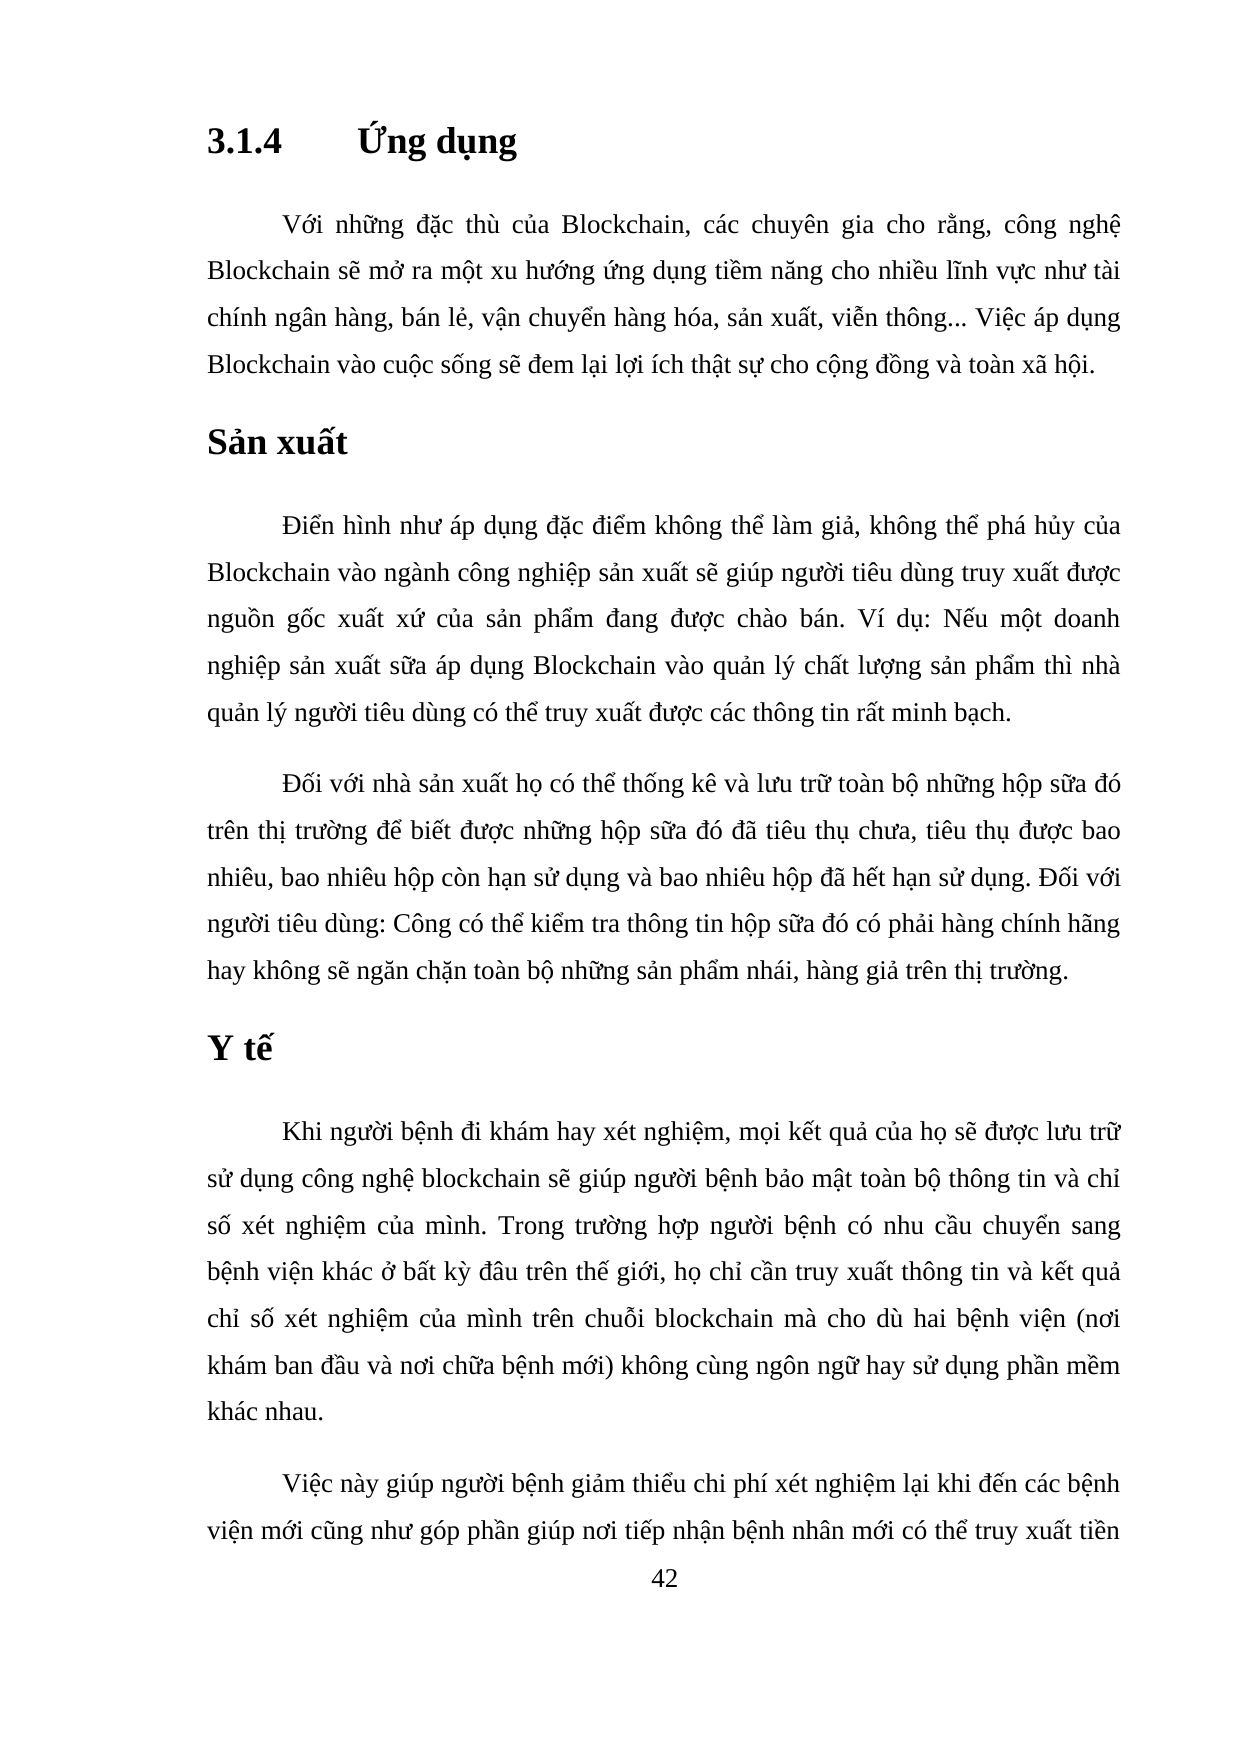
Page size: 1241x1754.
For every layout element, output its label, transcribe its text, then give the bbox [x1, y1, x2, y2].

text Điển hình như áp dụng đặc điểm không thể làm giả, không thể phá hủy của Blockchain vào ngành công nghiệp sản xuất sẽ giúp người tiêu dùng truy xuất được nguồn gốc xuất xứ của sản phẩm đang được chào bán. Ví dụ: Nếu một doanh nghiệp sản xuất sữa áp dụng Blockchain vào quản lý chất lượng sản phẩm thì nhà quản lý người tiêu dùng có thể truy xuất được các thông tin rất minh bạch. [207, 509, 1122, 727]
subtitle Sản xuất [207, 419, 1122, 463]
text Với những đặc thù của Blockchain, các chuyên gia cho rằng, công nghệ Blockchain sẽ mở ra một xu hướng ứng dụng tiềm năng cho nhiều lĩnh vực như tài chính ngân hàng, bán lẻ, vận chuyển hàng hóa, sản xuất, viễn thông... Việc áp dụng Blockchain vào cuộc sống sẽ đem lại lợi ích thật sự cho cộng đồng và toàn xã hội. [207, 208, 1122, 379]
text Khi người bệnh đi khám hay xét nghiệm, mọi kết quả của họ sẽ được lưu trữ sử dụng công nghệ blockchain sẽ giúp người bệnh bảo mật toàn bộ thông tin và chỉ số xét nghiệm của mình. Trong trường hợp người bệnh có nhu cầu chuyển sang bệnh viện khác ở bất kỳ đâu trên thế giới, họ chỉ cần truy xuất thông tin và kết quả chỉ số xét nghiệm của mình trên chuỗi blockchain mà cho dù hai bệnh viện (nơi khám ban đầu và nơi chữa bệnh mới) không cùng ngôn ngữ hay sử dụng phần mềm khác nhau. [207, 1116, 1122, 1427]
subtitle 3.1.4 Ứng dụng [207, 118, 1122, 161]
text Đối với nhà sản xuất họ có thể thống kê và lưu trữ toàn bộ những hộp sữa đó trên thị trường để biết được những hộp sữa đó đã tiêu thụ chưa, tiêu thụ được bao nhiêu, bao nhiêu hộp còn hạn sử dụng và bao nhiêu hộp đã hết hạn sử dụng. Đối với người tiêu dùng: Công có thể kiểm tra thông tin hộp sữa đó có phải hàng chính hãng hay không sẽ ngăn chặn toàn bộ những sản phẩm nhái, hàng giả trên thị trường. [207, 767, 1122, 985]
subtitle Y tế [207, 1026, 1122, 1069]
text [207, 1467, 1122, 1545]
